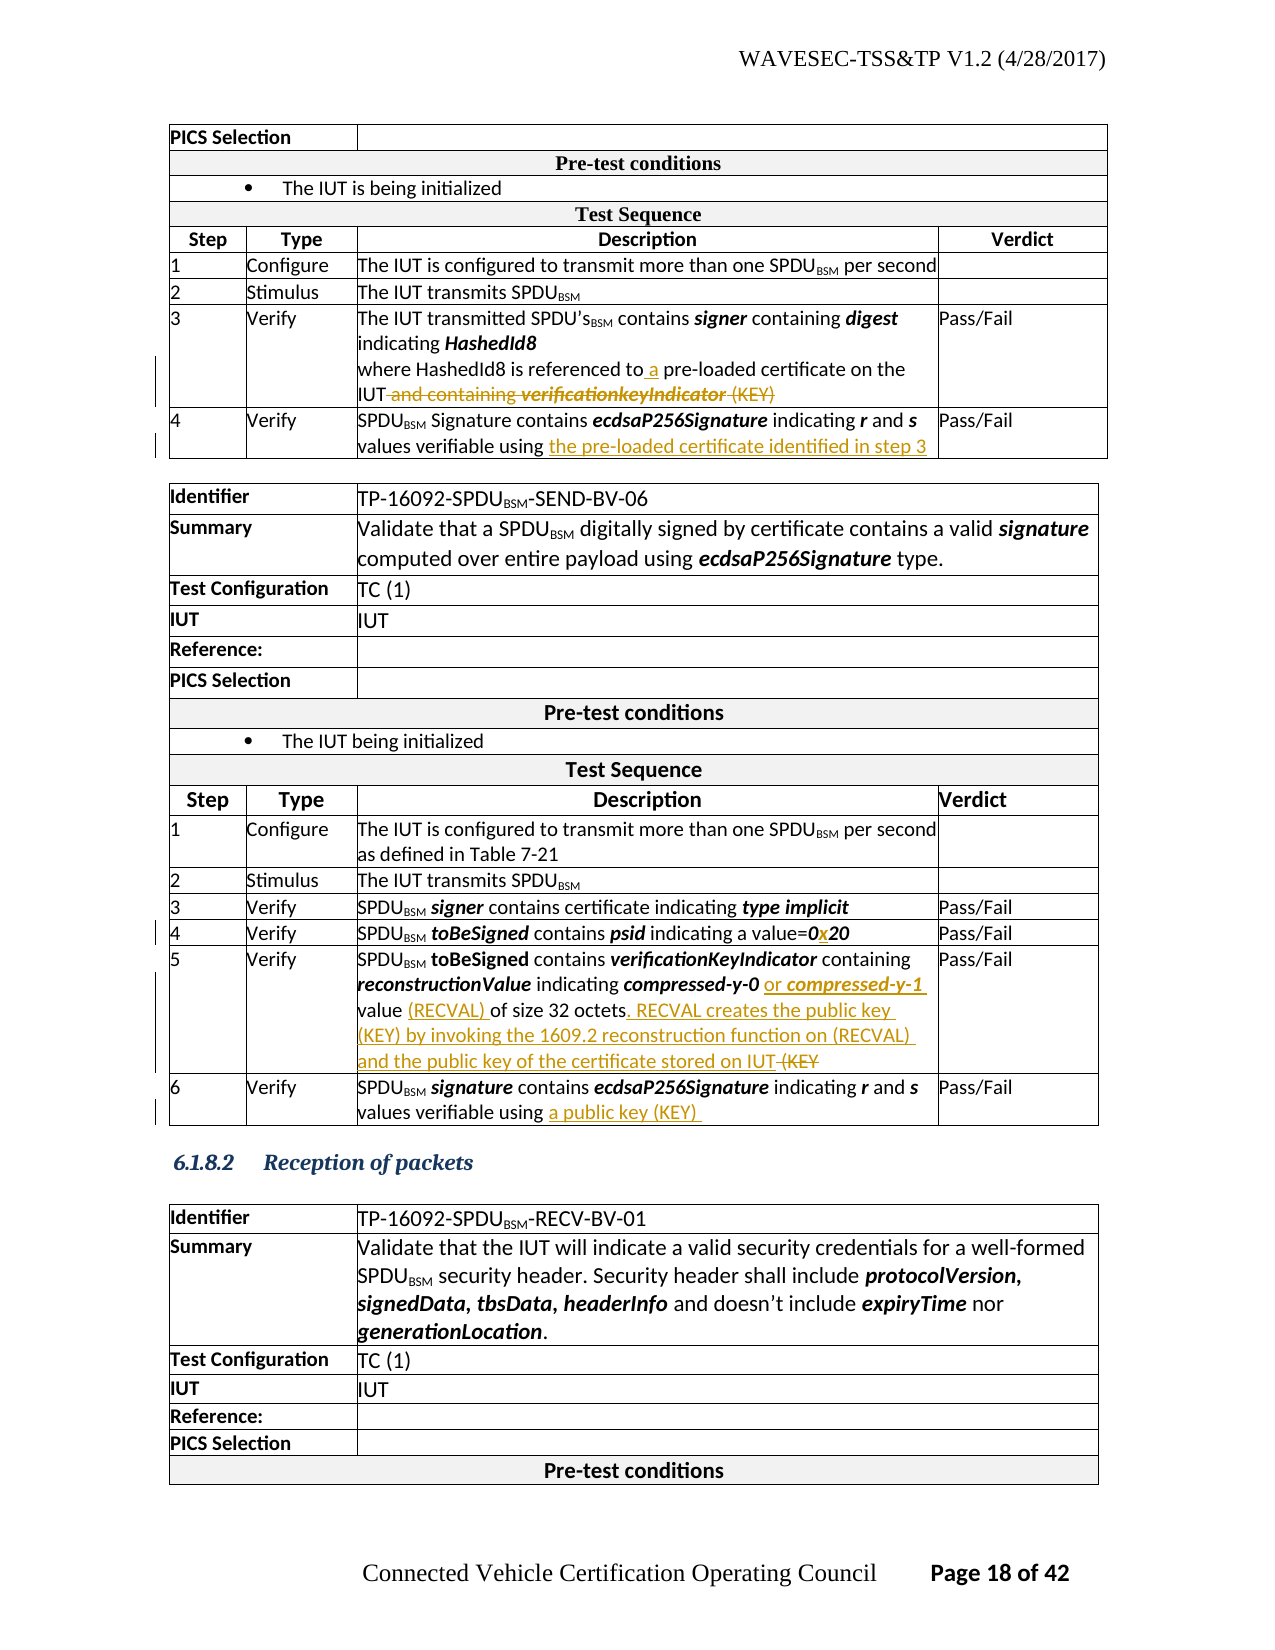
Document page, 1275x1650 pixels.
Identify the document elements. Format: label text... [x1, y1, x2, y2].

table_cell [358, 125, 1107, 150]
table_cell 2 [170, 868, 246, 893]
table_cell The IUT is configured to transmit more than one SPDUBSM per second [358, 253, 938, 278]
table_cell Type [247, 786, 357, 815]
table_cell Pass/Fail [939, 946, 1098, 1073]
table_cell SPDUBSM Signature contains ecdsaP256Signature indicating r and s values verifiable using [358, 408, 938, 458]
table_cell 3 [170, 305, 246, 407]
table_cell PICS Selection [170, 668, 357, 697]
table_cell [358, 637, 1098, 667]
table_cell SPDUBSM toBeSigned contains verificationKeyIndicator containing reconstructionValue indicating compressed-y-0 value of size 32 octets [358, 946, 938, 1073]
table_cell Summary [170, 1234, 357, 1345]
table_cell Verify [247, 920, 357, 945]
table_cell Verify [247, 946, 357, 1073]
table_cell Pass/Fail [939, 305, 1107, 407]
table_cell Stimulus [247, 279, 357, 304]
table_cell Step [170, 786, 246, 815]
table_cell Pass/Fail [939, 1074, 1098, 1125]
table_cell Verify [247, 305, 357, 407]
table_cell Reference: [170, 1404, 357, 1429]
table_cell Pass/Fail [939, 894, 1098, 919]
table_cell Pass/Fail [939, 920, 1098, 945]
table_cell Pre-test conditions [170, 699, 1098, 728]
table_cell The IUT being initialized [170, 729, 1098, 754]
table_cell Verdict [939, 786, 1098, 815]
table_cell SPDUBSM signature contains ecdsaP256Signature indicating r and s values verifiable using [358, 1074, 938, 1125]
table_header Identifier [170, 484, 357, 514]
table_cell The IUT transmitted SPDU’sBSM contains signer containing digest indicating HashedId8 where HashedId8 is referenced to pre-loaded certificate on the IUT [358, 305, 938, 407]
table_cell PICS Selection [170, 125, 357, 150]
table_cell 2 [170, 279, 246, 304]
table_cell TC (1) [358, 1346, 1098, 1374]
table_cell Type [247, 227, 357, 252]
table_cell Stimulus [247, 868, 357, 893]
table_cell Step [170, 227, 246, 252]
table_cell [358, 1430, 1098, 1455]
table_header Identifier [170, 1205, 357, 1233]
table_cell IUT [170, 606, 357, 636]
table_cell The IUT transmits SPDUBSM [358, 279, 938, 304]
table_cell Test Configuration [170, 1346, 357, 1374]
table_cell Verify [247, 894, 357, 919]
table_cell 6 [170, 1074, 246, 1125]
table_cell 4 [170, 920, 246, 945]
table_cell IUT [358, 1375, 1098, 1403]
table_header TP-16092-SPDUBSM-RECV-BV-01 [358, 1205, 1098, 1233]
table_cell Configure [247, 253, 357, 278]
table_cell Pre-test conditions [170, 151, 1107, 175]
table_cell Test Sequence [170, 202, 1107, 226]
subtitle Reception of packets [173, 1149, 1106, 1176]
table_cell Test Sequence [170, 755, 1098, 785]
table_cell [939, 279, 1107, 304]
table_header TP-16092-SPDUBSM-SEND-BV-06 [358, 484, 1098, 514]
table_cell SPDUBSM toBeSigned contains psid indicating a value=020 [358, 920, 938, 945]
table_cell [939, 816, 1098, 867]
table_cell IUT [170, 1375, 357, 1403]
table_cell [358, 1404, 1098, 1429]
table_cell Description [358, 227, 938, 252]
table_cell Verify [247, 408, 357, 458]
table_cell SPDUBSM signer contains certificate indicating type implicit [358, 894, 938, 919]
table_cell [358, 668, 1098, 697]
table_cell Verdict [939, 227, 1107, 252]
table_cell Pre-test conditions [170, 1456, 1098, 1484]
table_cell Configure [247, 816, 357, 867]
table_cell 1 [170, 253, 246, 278]
table_cell IUT [358, 606, 1098, 636]
table_cell 4 [170, 408, 246, 458]
table_cell [939, 868, 1098, 893]
table_cell 3 [170, 894, 246, 919]
table_cell Pass/Fail [939, 408, 1107, 458]
table_cell 5 [170, 946, 246, 1073]
table_cell Summary [170, 515, 357, 574]
table_cell Test Configuration [170, 576, 357, 605]
table_cell Description [358, 786, 938, 815]
table_cell PICS Selection [170, 1430, 357, 1455]
table_cell 1 [170, 816, 246, 867]
table_cell Validate that a SPDUBSM digitally signed by certificate contains a valid signature computed over entire payload using ecdsaP256Signature type. [358, 515, 1098, 574]
table_cell TC (1) [358, 576, 1098, 605]
table_cell The IUT transmits SPDUBSM [358, 868, 938, 893]
table_cell The IUT is being initialized [170, 176, 1107, 201]
table_cell [939, 253, 1107, 278]
table_cell Reference: [170, 637, 357, 667]
table_cell Validate that the IUT will indicate a valid security credentials for a well-formed SPDUBSM security header. Security header shall include protocolVersion, signedData, tbsData, headerInfo and doesn’t include expiryTime nor generationLocation. [358, 1234, 1098, 1345]
table_cell Verify [247, 1074, 357, 1125]
